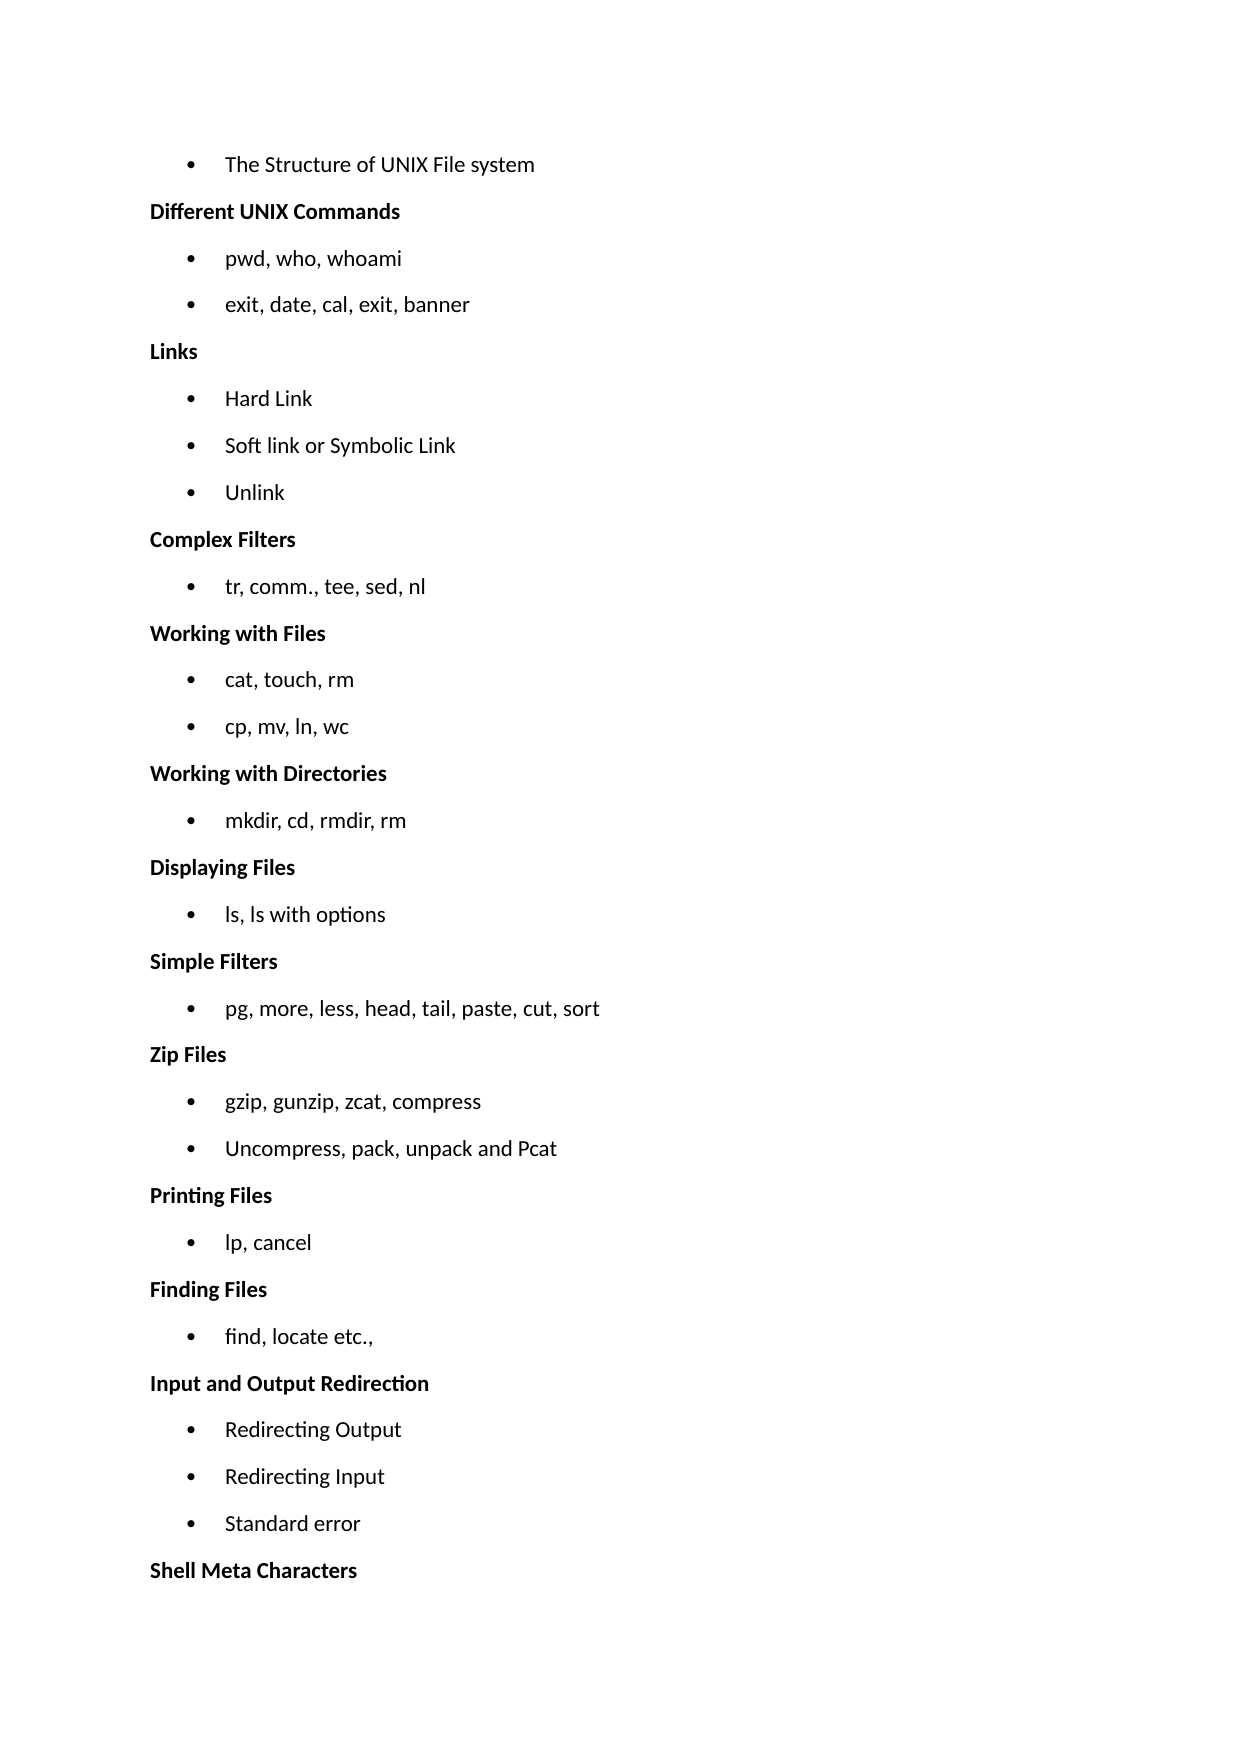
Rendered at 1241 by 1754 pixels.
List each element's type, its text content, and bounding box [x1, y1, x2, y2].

list tr, comm., tee, sed, nl [187, 572, 1090, 600]
text Working with Files [150, 619, 1090, 647]
text Finding Files [150, 1275, 1090, 1303]
text Complex Filters [150, 525, 1090, 553]
list gzip, gunzip, zcat, compress [187, 1087, 1090, 1116]
list cat, touch, rm [187, 666, 1090, 694]
list lp, cancel [187, 1228, 1090, 1256]
list Standard error [187, 1509, 1090, 1537]
list Hard Link [187, 384, 1090, 412]
list cp, mv, ln, wc [187, 712, 1090, 741]
list pg, more, less, head, tail, paste, cut, sort [187, 994, 1090, 1022]
list Redirecting Output [187, 1416, 1090, 1444]
list The Structure of UNIX File system [187, 150, 1090, 178]
text Shell Meta Characters [150, 1556, 1090, 1584]
text Different UNIX Commands [150, 197, 1090, 225]
list Uncompress, pack, unpack and Pcat [187, 1134, 1090, 1162]
list Soft link or Symbolic Link [187, 431, 1090, 459]
list Unlink [187, 478, 1090, 506]
list mkdir, cd, rmdir, rm [187, 806, 1090, 834]
list exit, date, cal, exit, banner [187, 291, 1090, 319]
text Input and Output Redirection [150, 1369, 1090, 1397]
list find, locate etc., [187, 1322, 1090, 1350]
text Displaying Files [150, 853, 1090, 881]
list pwd, who, whoami [187, 244, 1090, 272]
text Zip Files [150, 1041, 1090, 1069]
list Redirecting Input [187, 1462, 1090, 1491]
text Links [150, 337, 1090, 366]
text Working with Directories [150, 759, 1090, 787]
text Simple Filters [150, 947, 1090, 975]
text Printing Files [150, 1181, 1090, 1209]
list ls, ls with options [187, 900, 1090, 928]
